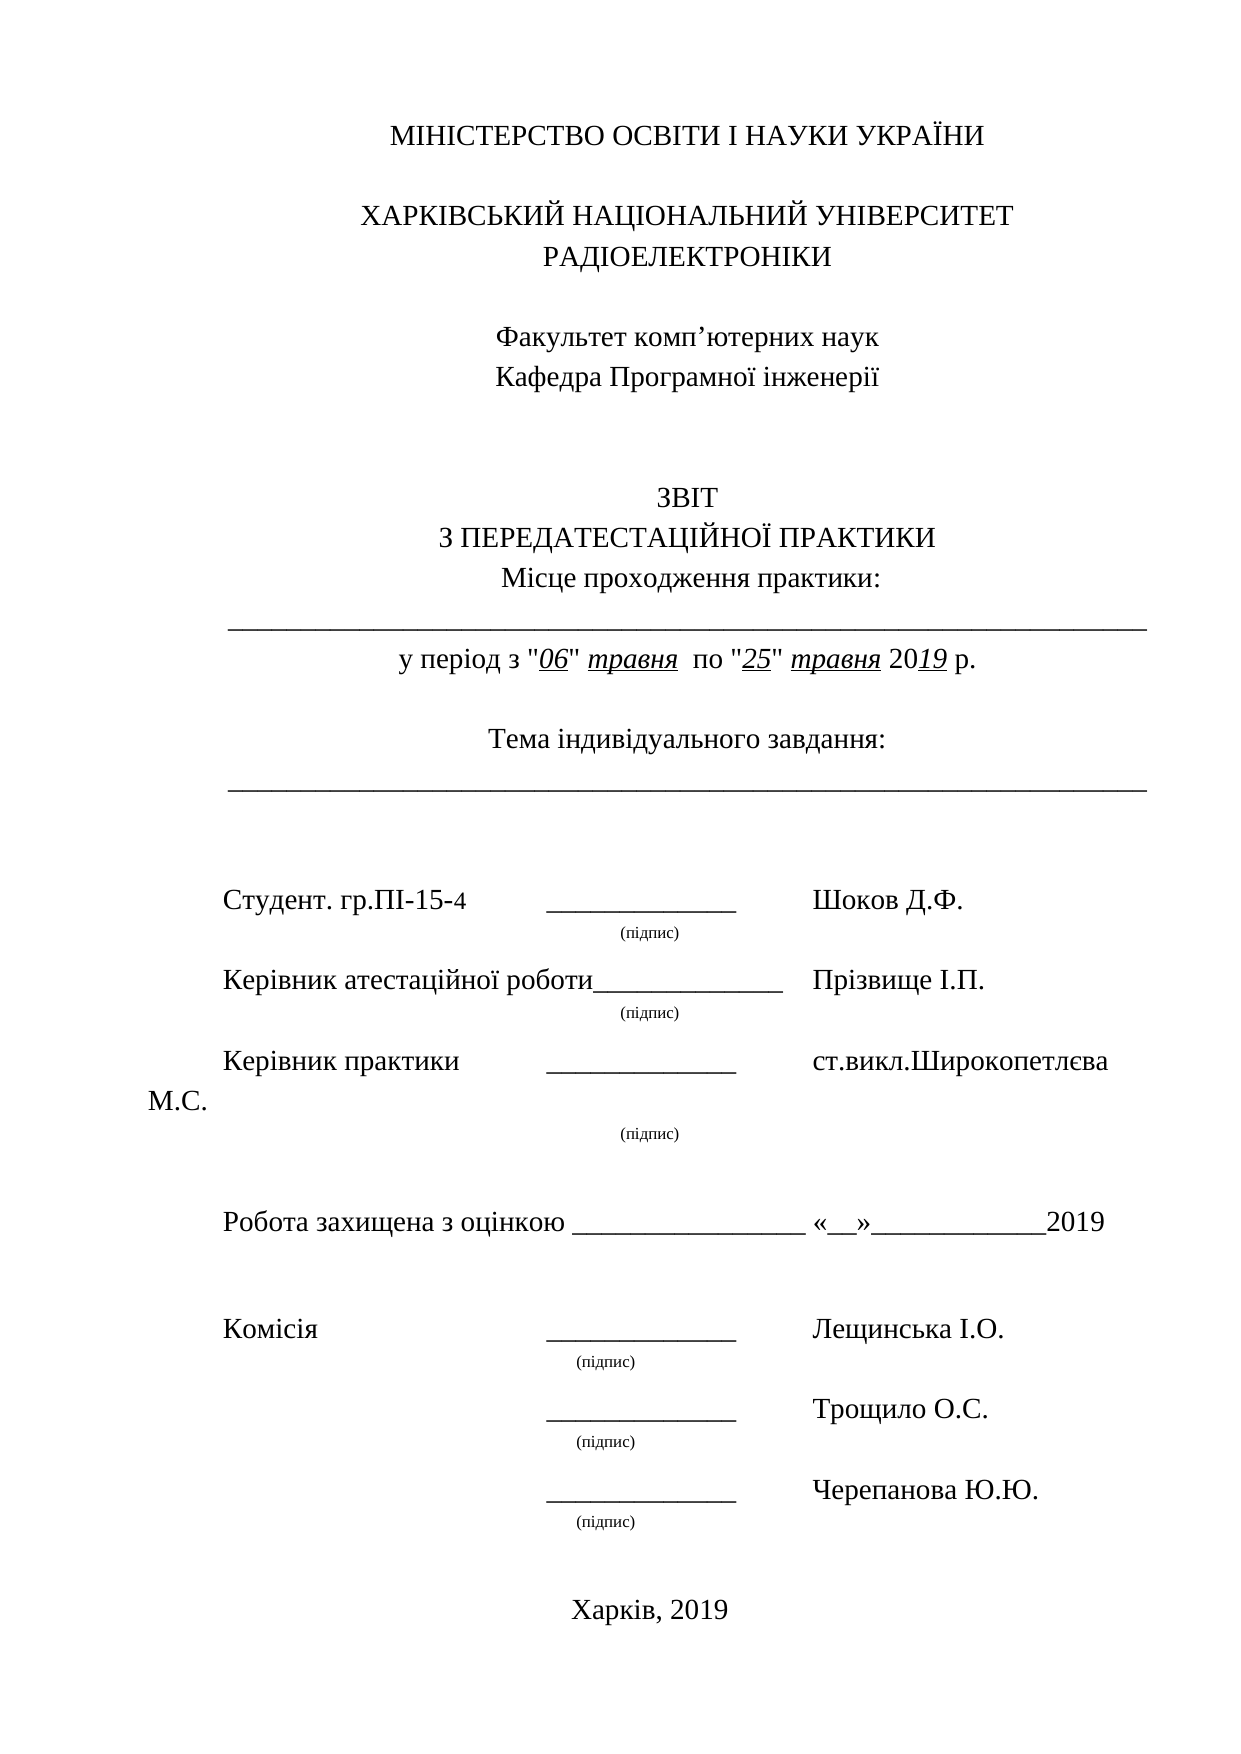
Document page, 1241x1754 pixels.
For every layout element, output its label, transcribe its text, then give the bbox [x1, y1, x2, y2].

text (підпис) [148, 1512, 1137, 1546]
text _______________________________________________________________ [148, 601, 1152, 634]
text (підпис) [148, 1003, 1137, 1036]
text _____________ Трощило О.С. [148, 1391, 1118, 1425]
text _______________________________________________________________ [148, 761, 1152, 795]
text Харків, 2019 [148, 1592, 1152, 1626]
text Комісія _____________ Лещинська І.О. [148, 1311, 1118, 1344]
text у період з "06" травня по "25" травня 2019 р. [148, 641, 1152, 674]
text Студент. гр.ПІ-15-4 _____________ Шоков Д.Ф. [148, 882, 1122, 916]
text (підпис) [148, 1123, 1137, 1157]
text Керівник атестаційної роботи_____________ Прізвище І.П. [148, 962, 1118, 996]
text Кафедра Програмної інженерії [148, 359, 1152, 393]
text Керівник практики _____________ ст.викл.Широкопетлєва М.С. [148, 1043, 1166, 1117]
text _____________ Черепанова Ю.Ю. [148, 1472, 1118, 1505]
text Місце проходження практики: [148, 560, 1152, 594]
text РАДІОЕЛЕКТРОНІКИ [148, 239, 1152, 272]
text (підпис) [148, 1432, 1118, 1465]
text (підпис) [148, 1351, 1137, 1385]
text ХАРКІВСЬКИЙ НАЦІОНАЛЬНИЙ УНІВЕРСИТЕТ [148, 198, 1152, 232]
text З ПЕРЕДАТЕСТАЦІЙНОЇ ПРАКТИКИ [148, 520, 1152, 554]
text Робота захищена з оцінкою ________________ «__»____________2019 [148, 1204, 1152, 1237]
text ЗВІТ [148, 480, 1152, 513]
text Факультет комп’ютерних наук [148, 319, 1152, 353]
text МІНІСТЕРСТВО ОСВІТИ І НАУКИ УКРАЇНИ [148, 118, 1152, 152]
text (підпис) [148, 922, 1137, 956]
text Тема індивідуального завдання: [148, 721, 1152, 755]
